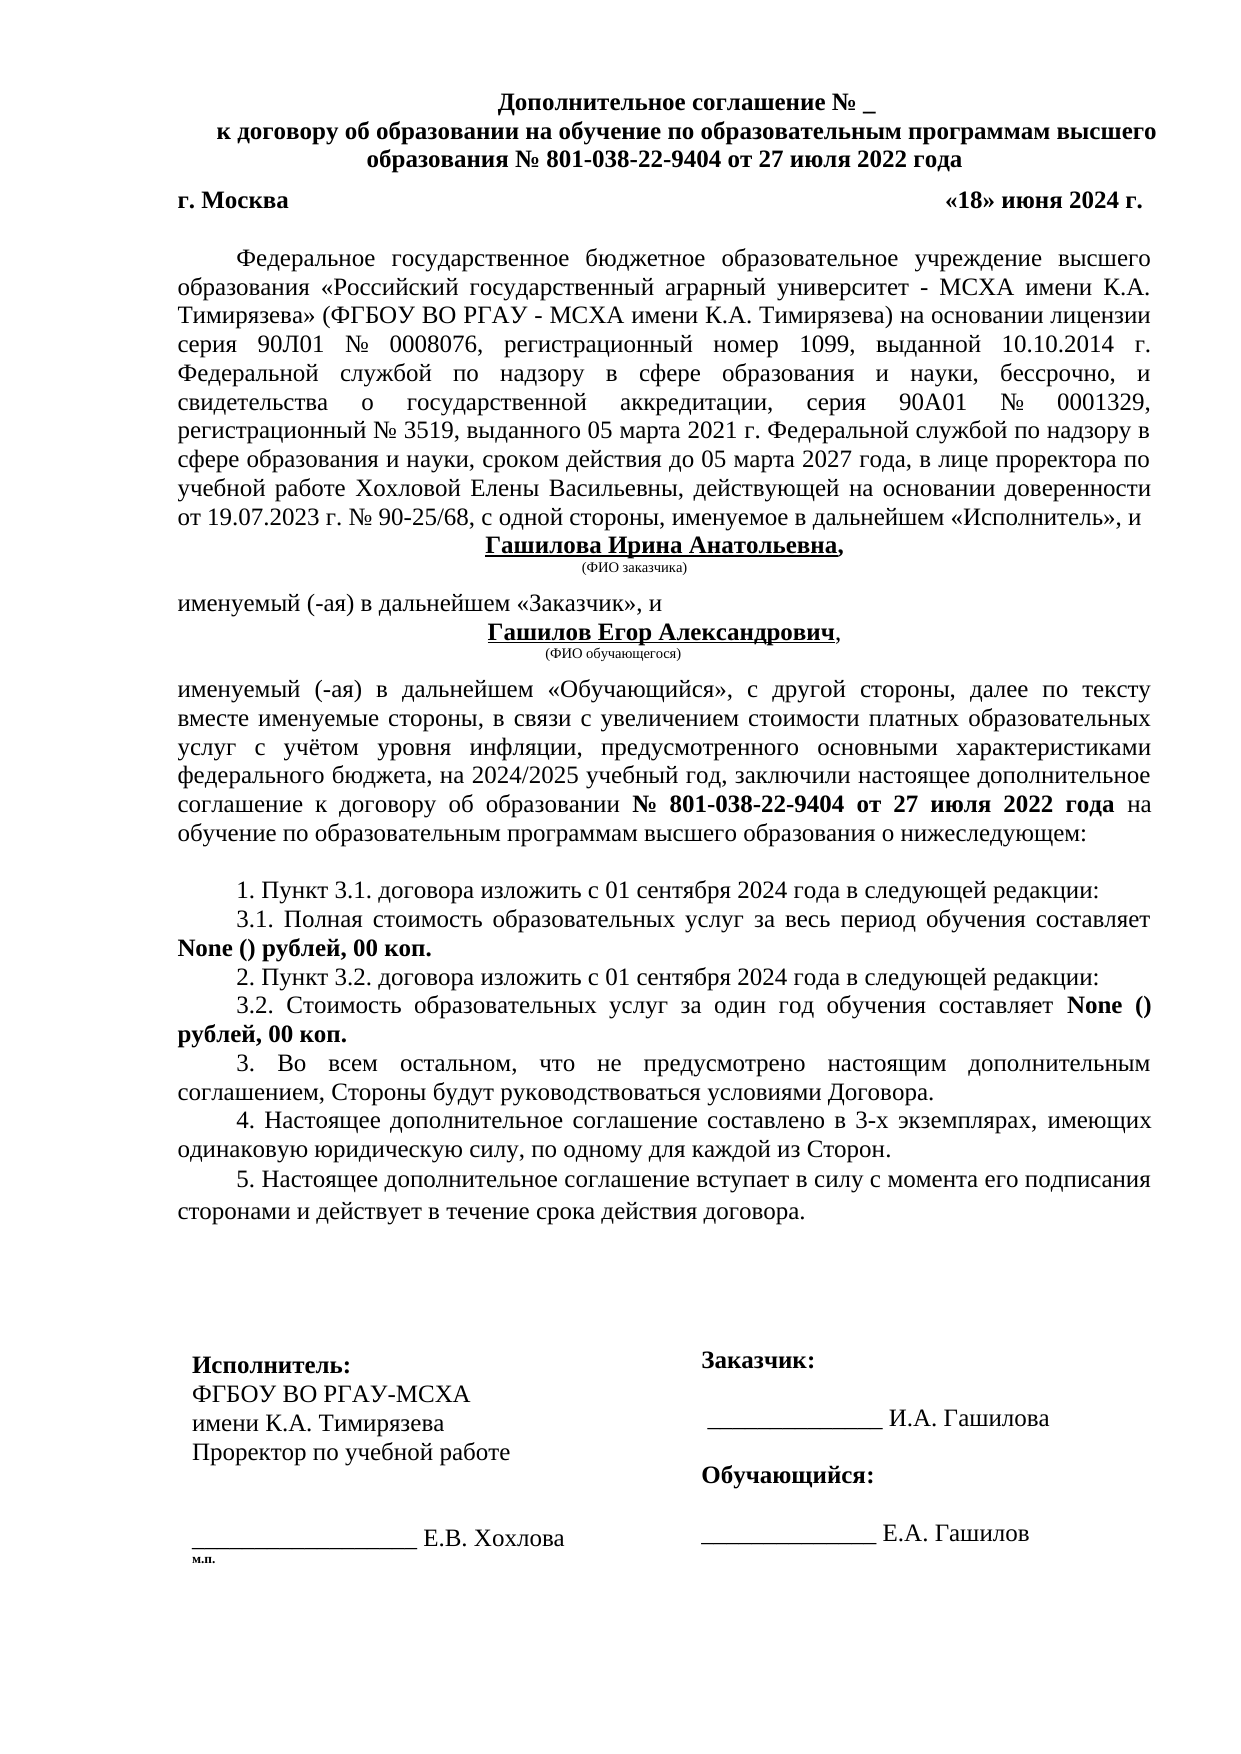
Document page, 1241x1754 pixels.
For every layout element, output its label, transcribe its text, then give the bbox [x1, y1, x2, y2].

text (ФИО обучающегося) [177, 645, 1152, 674]
text к договору об образовании на обучение по образовательным программам высшего образования № 801-038-22-9404 от 27 июля 2022 года [133, 116, 1196, 173]
text ______________ И.А. Гашилова [701, 1403, 1152, 1432]
text именуемый (-ая) в дальнейшем «Заказчик», и [177, 588, 1152, 617]
text 1. Пункт 3.1. договора изложить с 01 сентября 2024 года в следующей редакции: [177, 875, 1152, 904]
text 3. Во всем остальном, что не предусмотрено настоящим дополнительным соглашением, Стороны будут руководствоваться условиями Договора. [177, 1048, 1152, 1105]
text Гашилова Ирина Анатольевна, [177, 530, 1152, 559]
text 4. Настоящее дополнительное соглашение составлено в 3-х экземплярах, имеющих одинаковую юридическую силу, по одному для каждой из Сторон. [177, 1105, 1152, 1163]
text Гашилов Егор Александрович, [177, 617, 1152, 645]
text 2. Пункт 3.2. договора изложить с 01 сентября 2024 года в следующей редакции: [177, 962, 1152, 990]
text ______________ Е.А. Гашилов [701, 1518, 1152, 1547]
text г. Москва «18» июня 2024 г. [133, 185, 1196, 214]
text именуемый (-ая) в дальнейшем «Обучающийся», с другой стороны, далее по тексту вместе именуемые стороны, в связи с увеличением стоимости платных образовательных услуг с учётом уровня инфляции, предусмотренного основными характеристиками федерального бюджета, на 2024/2025 учебный год, заключили настоящее дополнительное соглашение к договору об образовании № 801-038-22-9404 от 27 июля 2022 года на обучение по образовательным программам высшего образования о нижеследующем: [177, 674, 1152, 847]
text 3.1. Полная стоимость образовательных услуг за весь период обучения составляет None () рублей, 00 коп. [177, 904, 1152, 962]
text (ФИО заказчика) [177, 559, 1152, 588]
text 5. Настоящее дополнительное соглашение вступает в силу с момента его подписания сторонами и действует в течение срока действия договора. [177, 1163, 1152, 1225]
table_header Исполнитель: ФГБОУ ВО РГАУ-МСХА имени К.А. Тимирязева Проректор по учебной работе __________________ Е.В. Хохлова м.п. [185, 1350, 664, 1611]
text 3.2. Стоимость образовательных услуг за один год обучения составляет None () рублей, 00 коп. [177, 990, 1152, 1048]
text Дополнительное соглашение № _ [177, 87, 1196, 116]
text Заказчик: [701, 1345, 1152, 1374]
text Обучающийся: [701, 1460, 1152, 1489]
text Федеральное государственное бюджетное образовательное учреждение высшего образования «Российский государственный аграрный университет - МСХА имени К.А. Тимирязева» (ФГБОУ ВО РГАУ - МСХА имени К.А. Тимирязева) на основании лицензии серия 90Л01 № 0008076, регистрационный номер 1099, выданной 10.10.2014 г. Федеральной службой по надзору в сфере образования и науки, бессрочно, и свидетельства о государственной аккредитации, серия 90А01 № 0001329, регистрационный № 3519, выданного 05 марта 2021 г. Федеральной службой по надзору в сфере образования и науки, сроком действия до 05 марта 2027 года, в лице проректора по учебной работе Хохловой Елены Васильевны, действующей на основании доверенности от 19.07.2023 г. № 90-25/68, с одной стороны, именуемое в дальнейшем «Исполнитель», и [177, 243, 1152, 530]
